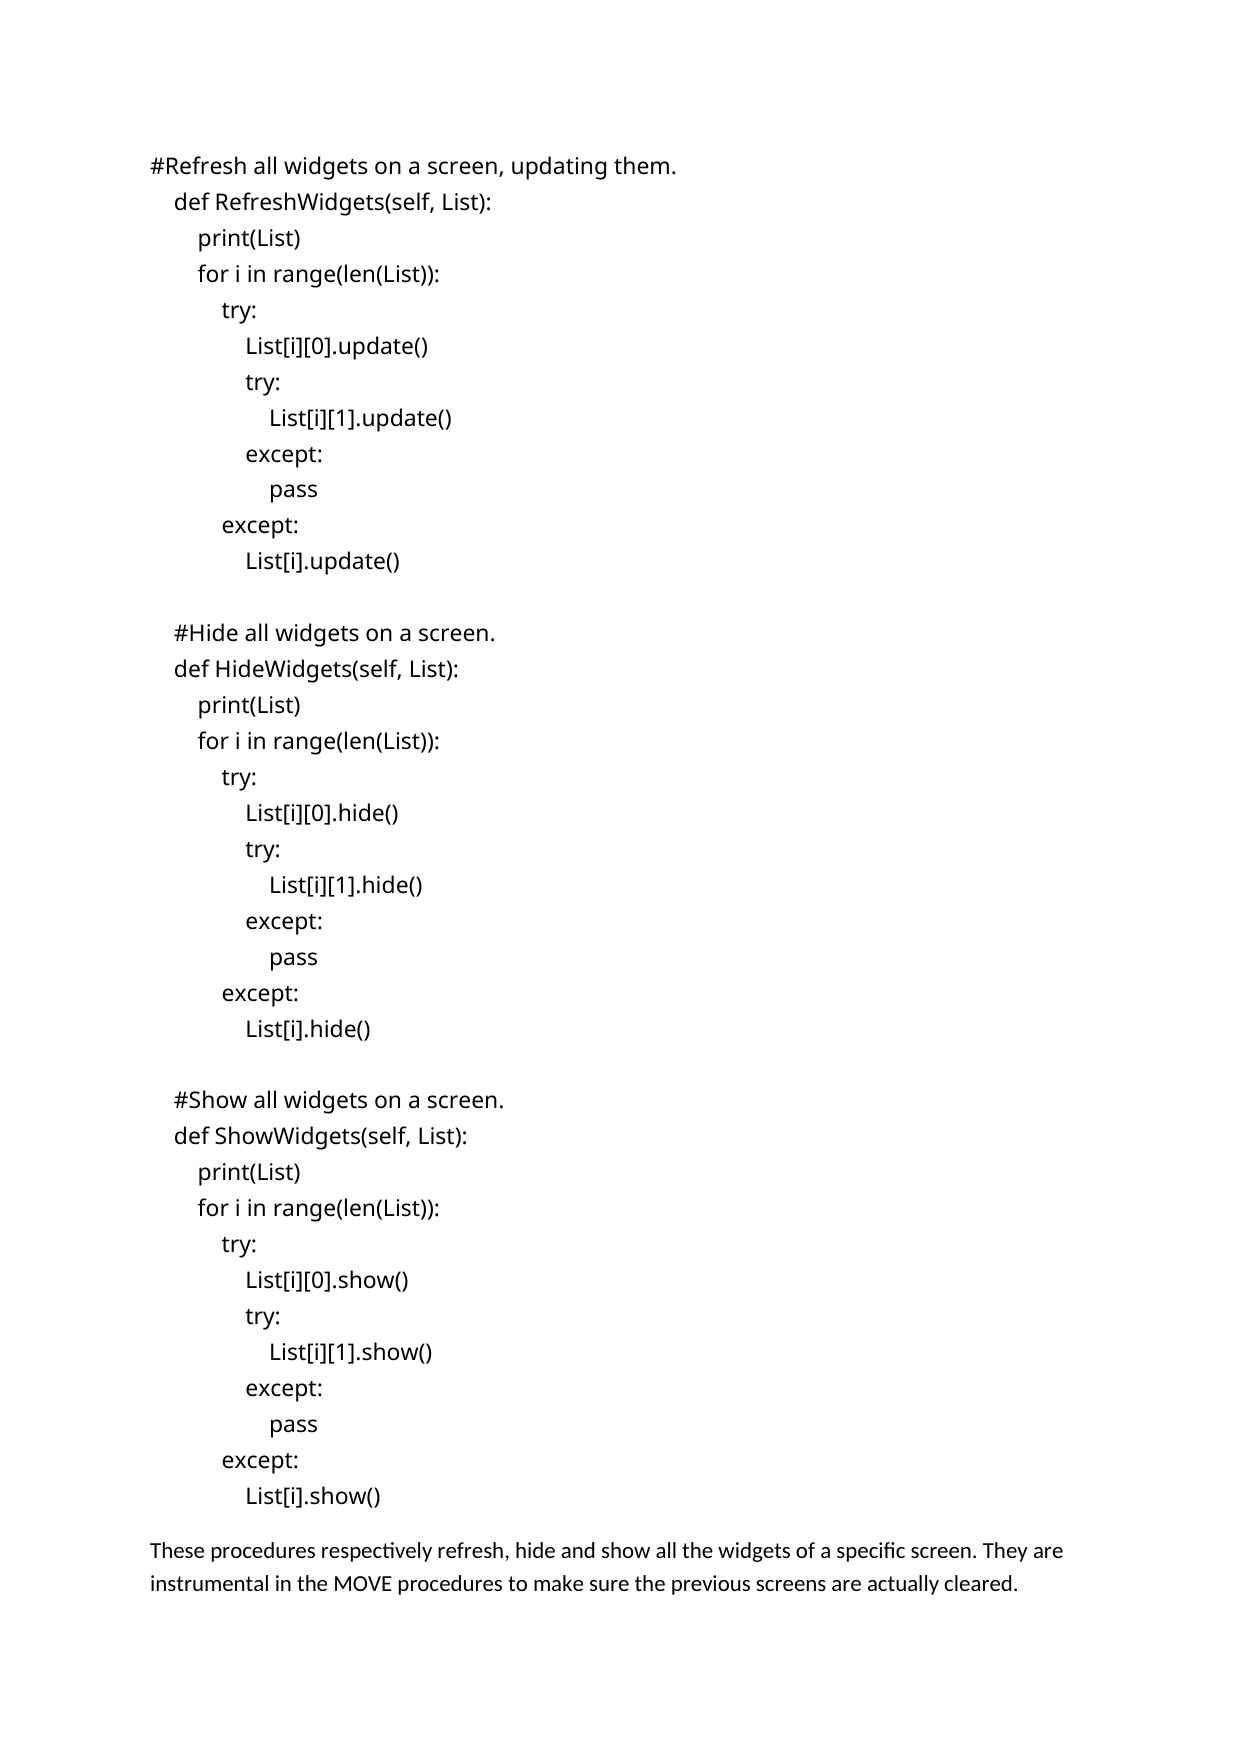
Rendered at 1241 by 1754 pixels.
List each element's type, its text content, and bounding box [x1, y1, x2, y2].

text These procedures respectively refresh, hide and show all the widgets of a specific screen. They are instrumental in the MOVE procedures to make sure the previous screens are actually cleared. [150, 1536, 1090, 1597]
text List[i][0].hide() [150, 797, 1090, 828]
text def HideWidgets(self, List): [150, 653, 1090, 684]
text List[i][1].show() [150, 1336, 1090, 1367]
text #Refresh all widgets on a screen, updating them. [150, 150, 1090, 181]
text except: [150, 1444, 1090, 1475]
text List[i][1].update() [150, 402, 1090, 433]
text try: [150, 294, 1090, 325]
text List[i].update() [150, 545, 1090, 577]
text for i in range(len(List)): [150, 258, 1090, 289]
text try: [150, 1228, 1090, 1259]
text List[i].hide() [150, 1012, 1090, 1044]
text except: [150, 977, 1090, 1008]
text try: [150, 1300, 1090, 1331]
text print(List) [150, 1156, 1090, 1187]
text def RefreshWidgets(self, List): [150, 186, 1090, 217]
text print(List) [150, 222, 1090, 253]
text except: [150, 509, 1090, 541]
text List[i].show() [150, 1480, 1090, 1511]
text try: [150, 761, 1090, 792]
text except: [150, 437, 1090, 469]
text #Show all widgets on a screen. [150, 1084, 1090, 1116]
text try: [150, 833, 1090, 864]
text for i in range(len(List)): [150, 1192, 1090, 1223]
text pass [150, 941, 1090, 972]
text print(List) [150, 689, 1090, 720]
text List[i][0].show() [150, 1264, 1090, 1295]
text try: [150, 366, 1090, 397]
text pass [150, 1408, 1090, 1439]
text for i in range(len(List)): [150, 725, 1090, 756]
text pass [150, 473, 1090, 505]
text List[i][1].hide() [150, 869, 1090, 900]
text def ShowWidgets(self, List): [150, 1120, 1090, 1152]
text List[i][0].update() [150, 330, 1090, 361]
text except: [150, 1372, 1090, 1403]
text except: [150, 905, 1090, 936]
text #Hide all widgets on a screen. [150, 617, 1090, 648]
